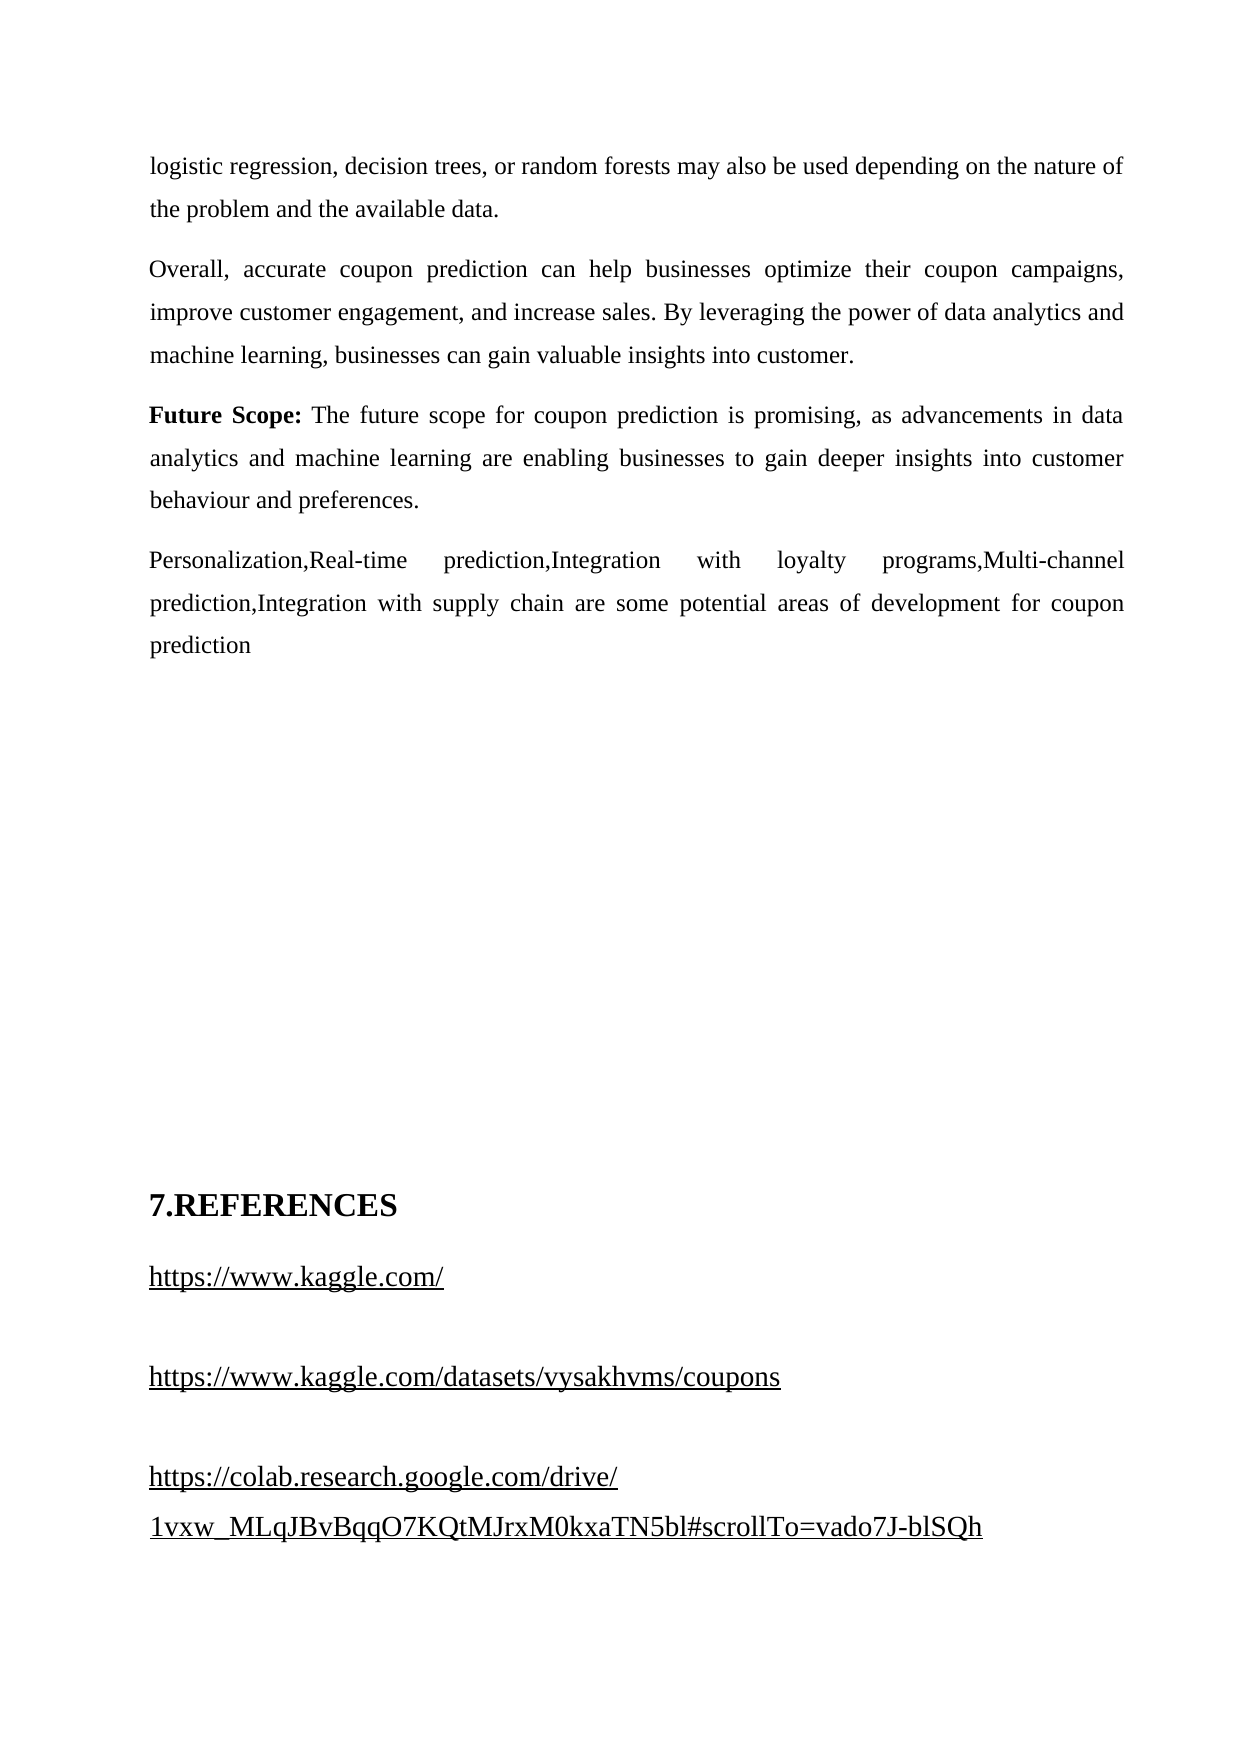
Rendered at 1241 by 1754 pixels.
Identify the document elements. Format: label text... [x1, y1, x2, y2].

text https://www.kaggle.com/datasets/vysakhvms/coupons [148, 1359, 1097, 1393]
subtitle 7.REFERENCES [148, 1185, 1096, 1223]
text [148, 151, 1125, 223]
text Overall, accurate coupon prediction can help businesses optimize their coupon campaigns, improve customer engagement, and increase sales. By leveraging the power of data analytics and machine learning, businesses can gain valuable insights into customer. [148, 254, 1125, 369]
text Personalization,Real-time prediction,Integration with loyalty programs,Multi-channel prediction,Integration with supply chain are some potential areas of development for coupon prediction [148, 545, 1125, 659]
text Future Scope: The future scope for coupon prediction is promising, as advancements in data analytics and machine learning are enabling businesses to gain deeper insights into customer behaviour and preferences. [148, 400, 1125, 514]
text https://www.kaggle.com/ [148, 1259, 1097, 1293]
text https://colab.research.google.com/drive/1vxw_MLqJBvBqqO7KQtMJrxM0kxaTN5bl#scrollTo=vado7J-blSQh [148, 1459, 1097, 1542]
